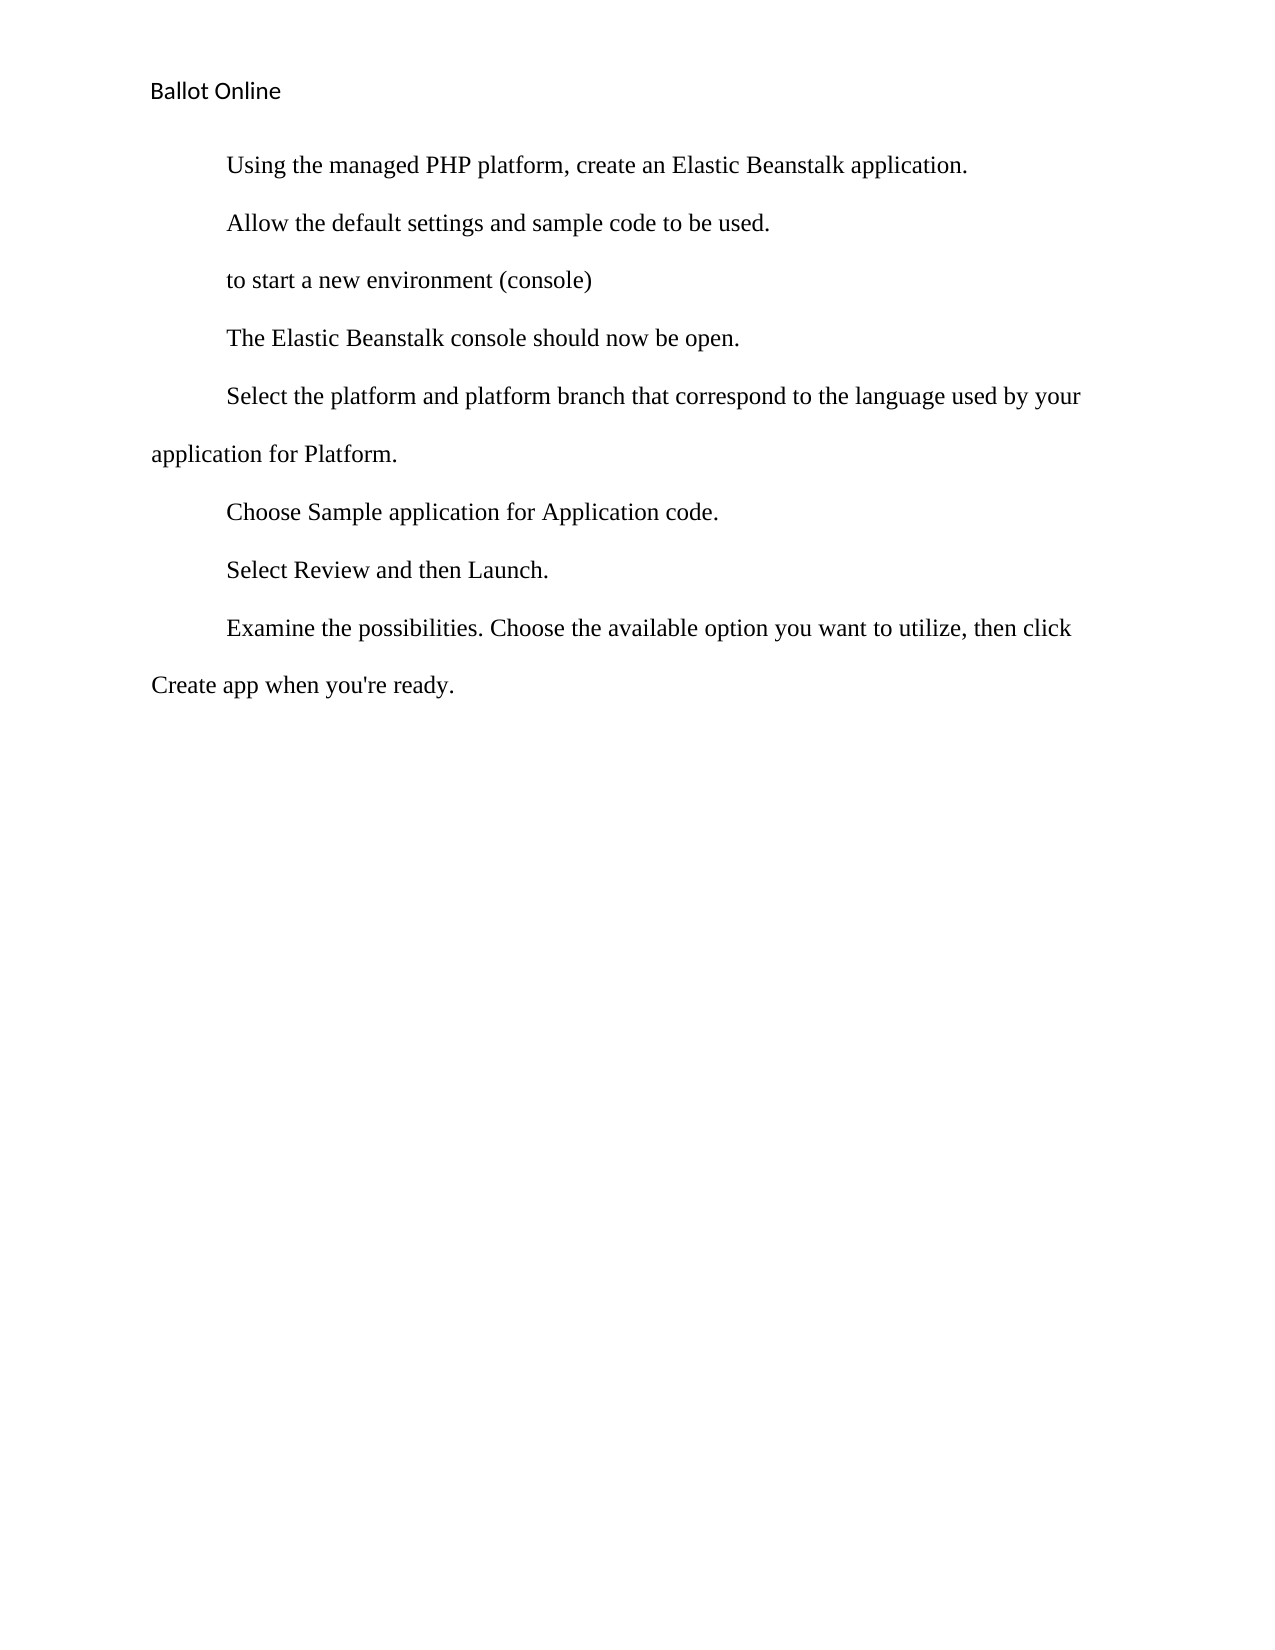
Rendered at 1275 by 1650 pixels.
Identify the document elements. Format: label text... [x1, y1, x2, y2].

text Examine the possibilities. Choose the available option you want to utilize, then click Create app when you're ready. [151, 613, 1125, 699]
text Select Review and then Launch. [151, 555, 1125, 583]
text The Elastic Beanstalk console should now be open. [151, 323, 1125, 352]
text Using the managed PHP platform, create an Elastic Beanstalk application. [151, 150, 1125, 178]
text Select the platform and platform branch that correspond to the language used by your application for Platform. [151, 381, 1125, 468]
text Allow the default settings and sample code to be used. [151, 208, 1125, 236]
text Choose Sample application for Application code. [151, 497, 1125, 526]
text to start a new environment (console) [151, 266, 1125, 294]
